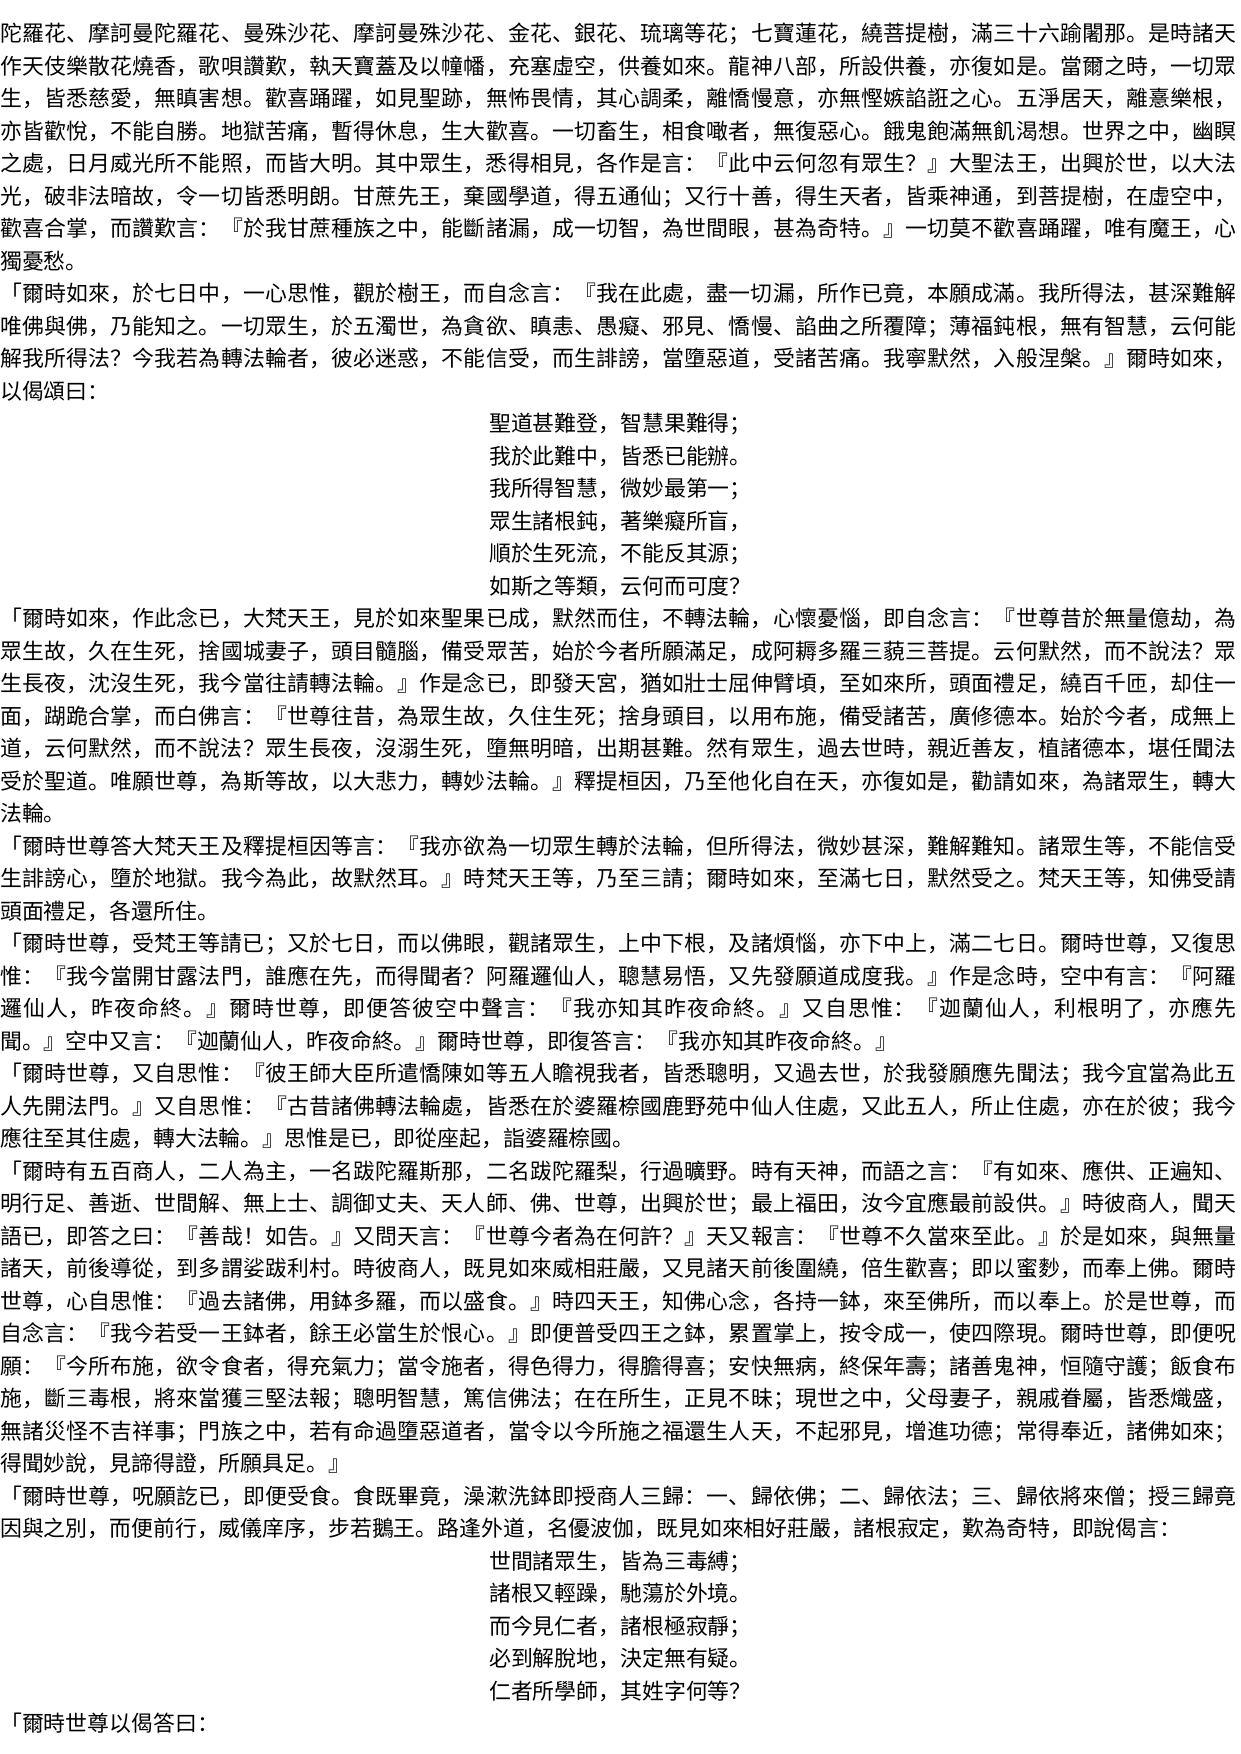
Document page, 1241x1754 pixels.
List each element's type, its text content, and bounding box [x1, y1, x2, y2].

text 而今見仁者，諸根極寂靜； [0, 1608, 1240, 1641]
text 如斯之等類，云何而可度？ [0, 568, 1240, 601]
text 必到解脫地，決定無有疑。 [0, 1641, 1240, 1673]
text 「爾時如來，於七日中，一心思惟，觀於樹王，而自念言：『我在此處，盡一切漏，所作已竟，本願成滿。我所得法，甚深難解，唯佛與佛，乃能知之。一切眾生，於五濁世，為貪欲、瞋恚、愚癡、邪見、憍慢、諂曲之所覆障；薄福鈍根，無有智慧，云何能解我所得法？今我若為轉法輪者，彼必迷惑，不能信受，而生誹謗，當墮惡道，受諸苦痛。我寧默然，入般涅槃。』爾時如來，以偈頌曰： [0, 276, 1240, 406]
text 世間諸眾生，皆為三毒縛； [0, 1543, 1240, 1576]
text 我於此難中，皆悉已能辦。 [0, 438, 1240, 471]
text 「爾時世尊，呪願訖已，即便受食。食既畢竟，澡漱洗鉢即授商人三歸：一、歸依佛；二、歸依法；三、歸依將來僧；授三歸竟，因與之別，而便前行，威儀庠序，步若鵝王。路逢外道，名優波伽，既見如來相好莊嚴，諸根寂定，歎為奇特，即說偈言： [0, 1478, 1240, 1543]
text 諸根又輕躁，馳蕩於外境。 [0, 1576, 1240, 1608]
text 「爾時如來，作此念已，大梵天王，見於如來聖果已成，默然而住，不轉法輪，心懷憂惱，即自念言：『世尊昔於無量億劫，為眾生故，久在生死，捨國城妻子，頭目髓腦，備受眾苦，始於今者所願滿足，成阿耨多羅三藐三菩提。云何默然，而不說法？眾生長夜，沈沒生死，我今當往請轉法輪。』作是念已，即發天宮，猶如壯士屈伸臂頃，至如來所，頭面禮足，繞百千匝，却住一面，䠒跪合掌，而白佛言：『世尊往昔，為眾生故，久住生死；捨身頭目，以用布施，備受諸苦，廣修德本。始於今者，成無上道，云何默然，而不說法？眾生長夜，沒溺生死，墮無明暗，出期甚難。然有眾生，過去世時，親近善友，植諸德本，堪任聞法，受於聖道。唯願世尊，為斯等故，以大悲力，轉妙法輪。』釋提桓因，乃至他化自在天，亦復如是，勸請如來，為諸眾生，轉大法輪。 [0, 601, 1240, 828]
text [0, 16, 1240, 276]
text 我所得智慧，微妙最第一； [0, 471, 1240, 503]
text 聖道甚難登，智慧果難得； [0, 406, 1240, 438]
text 「爾時世尊答大梵天王及釋提桓因等言：『我亦欲為一切眾生轉於法輪，但所得法，微妙甚深，難解難知。諸眾生等，不能信受，生誹謗心，墮於地獄。我今為此，故默然耳。』時梵天王等，乃至三請；爾時如來，至滿七日，默然受之。梵天王等，知佛受請，頭面禮足，各還所住。 [0, 828, 1240, 926]
text 「爾時有五百商人，二人為主，一名跋陀羅斯那，二名跋陀羅梨，行過曠野。時有天神，而語之言：『有如來、應供、正遍知、明行足、善逝、世間解、無上士、調御丈夫、天人師、佛、世尊，出興於世；最上福田，汝今宜應最前設供。』時彼商人，聞天語已，即答之曰：『善哉！如告。』又問天言：『世尊今者為在何許？』天又報言：『世尊不久當來至此。』於是如來，與無量諸天，前後導從，到多謂娑跋利村。時彼商人，既見如來威相莊嚴，又見諸天前後圍繞，倍生歡喜；即以蜜麨，而奉上佛。爾時世尊，心自思惟：『過去諸佛，用鉢多羅，而以盛食。』時四天王，知佛心念，各持一鉢，來至佛所，而以奉上。於是世尊，而自念言：『我今若受一王鉢者，餘王必當生於恨心。』即便普受四王之鉢，累置掌上，按令成一，使四際現。爾時世尊，即便呪願：『今所布施，欲令食者，得充氣力；當令施者，得色得力，得膽得喜；安快無病，終保年壽；諸善鬼神，恒隨守護；飯食布施，斷三毒根，將來當獲三堅法報；聰明智慧，篤信佛法；在在所生，正見不昧；現世之中，父母妻子，親戚眷屬，皆悉熾盛，無諸災怪不吉祥事；門族之中，若有命過墮惡道者，當令以今所施之福還生人天，不起邪見，增進功德；常得奉近，諸佛如來；得聞妙說，見諦得證，所願具足。』 [0, 1153, 1240, 1478]
text 「爾時世尊，又自思惟：『彼王師大臣所遣憍陳如等五人瞻視我者，皆悉聰明，又過去世，於我發願應先聞法；我今宜當為此五人先開法門。』又自思惟：『古昔諸佛轉法輪處，皆悉在於婆羅㮈國鹿野苑中仙人住處，又此五人，所止住處，亦在於彼；我今應往至其住處，轉大法輪。』思惟是已，即從座起，詣婆羅㮈國。 [0, 1056, 1240, 1153]
text 眾生諸根鈍，著樂癡所盲， [0, 503, 1240, 536]
text 仁者所學師，其姓字何等？ [0, 1673, 1240, 1706]
text 「爾時世尊以偈答曰： [0, 1706, 1240, 1738]
text 「爾時世尊，受梵王等請已；又於七日，而以佛眼，觀諸眾生，上中下根，及諸煩惱，亦下中上，滿二七日。爾時世尊，又復思惟：『我今當開甘露法門，誰應在先，而得聞者？阿羅邏仙人，聰慧易悟，又先發願道成度我。』作是念時，空中有言：『阿羅邏仙人，昨夜命終。』爾時世尊，即便答彼空中聲言：『我亦知其昨夜命終。』又自思惟：『迦蘭仙人，利根明了，亦應先聞。』空中又言：『迦蘭仙人，昨夜命終。』爾時世尊，即復答言：『我亦知其昨夜命終。』 [0, 926, 1240, 1056]
text 順於生死流，不能反其源； [0, 536, 1240, 568]
